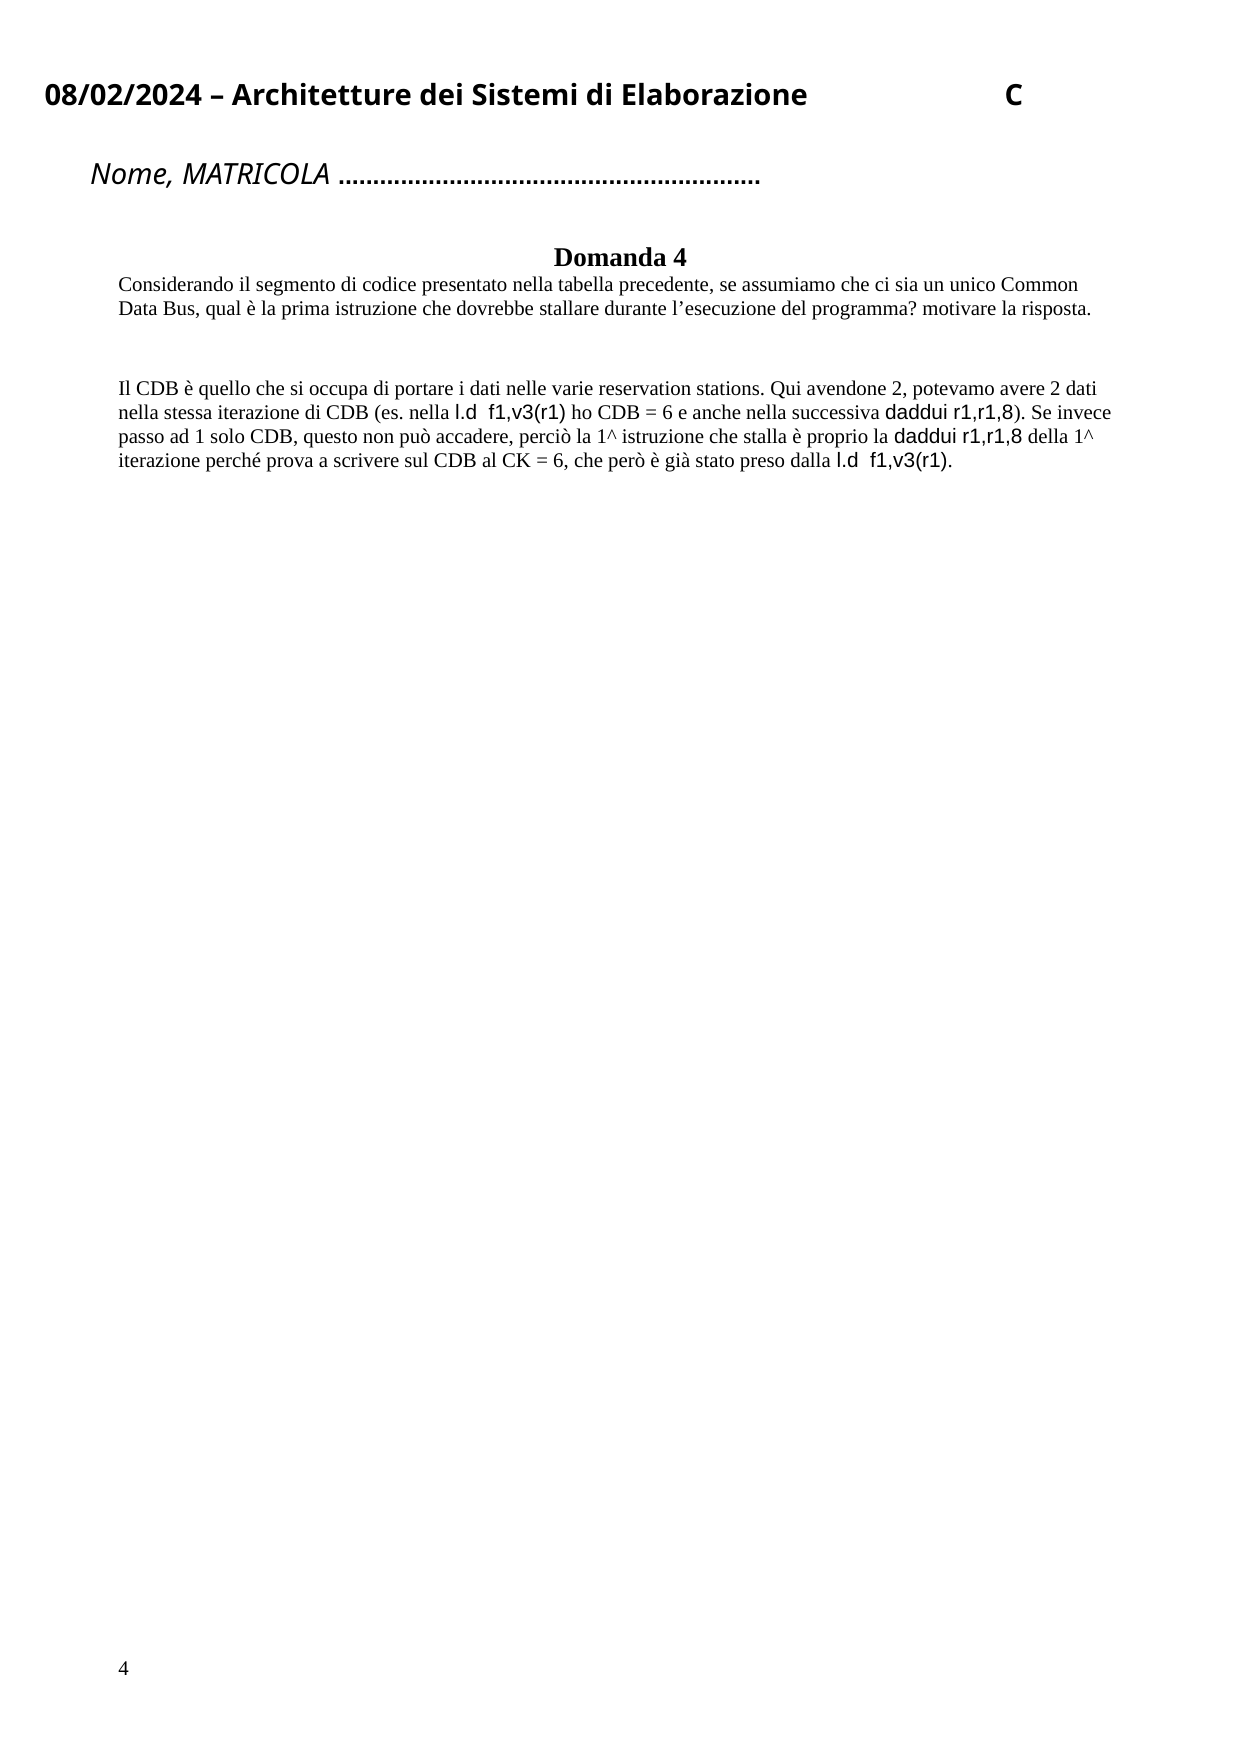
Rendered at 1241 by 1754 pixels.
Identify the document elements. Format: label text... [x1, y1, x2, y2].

text Il CDB è quello che si occupa di portare i dati nelle varie reservation stations. Qui avendone 2, potevamo avere 2 dati nella stessa iterazione di CDB (es. nella l.d f1,v3(r1) ho CDB = 6 e anche nella successiva daddui r1,r1,8). Se invece passo ad 1 solo CDB, questo non può accadere, perciò la 1^ istruzione che stalla è proprio la daddui r1,r1,8 della 1^ iterazione perché prova a scrivere sul CDB al CK = 6, che però è già stato preso dalla l.d f1,v3(r1). [118, 375, 1122, 472]
text Considerando il segmento di codice presentato nella tabella precedente, se assumiamo che ci sia un unico Common Data Bus, qual è la prima istruzione che dovrebbe stallare durante l’esecuzione del programma? motivare la risposta. [118, 272, 1122, 320]
text Domanda 4 [118, 241, 1122, 272]
